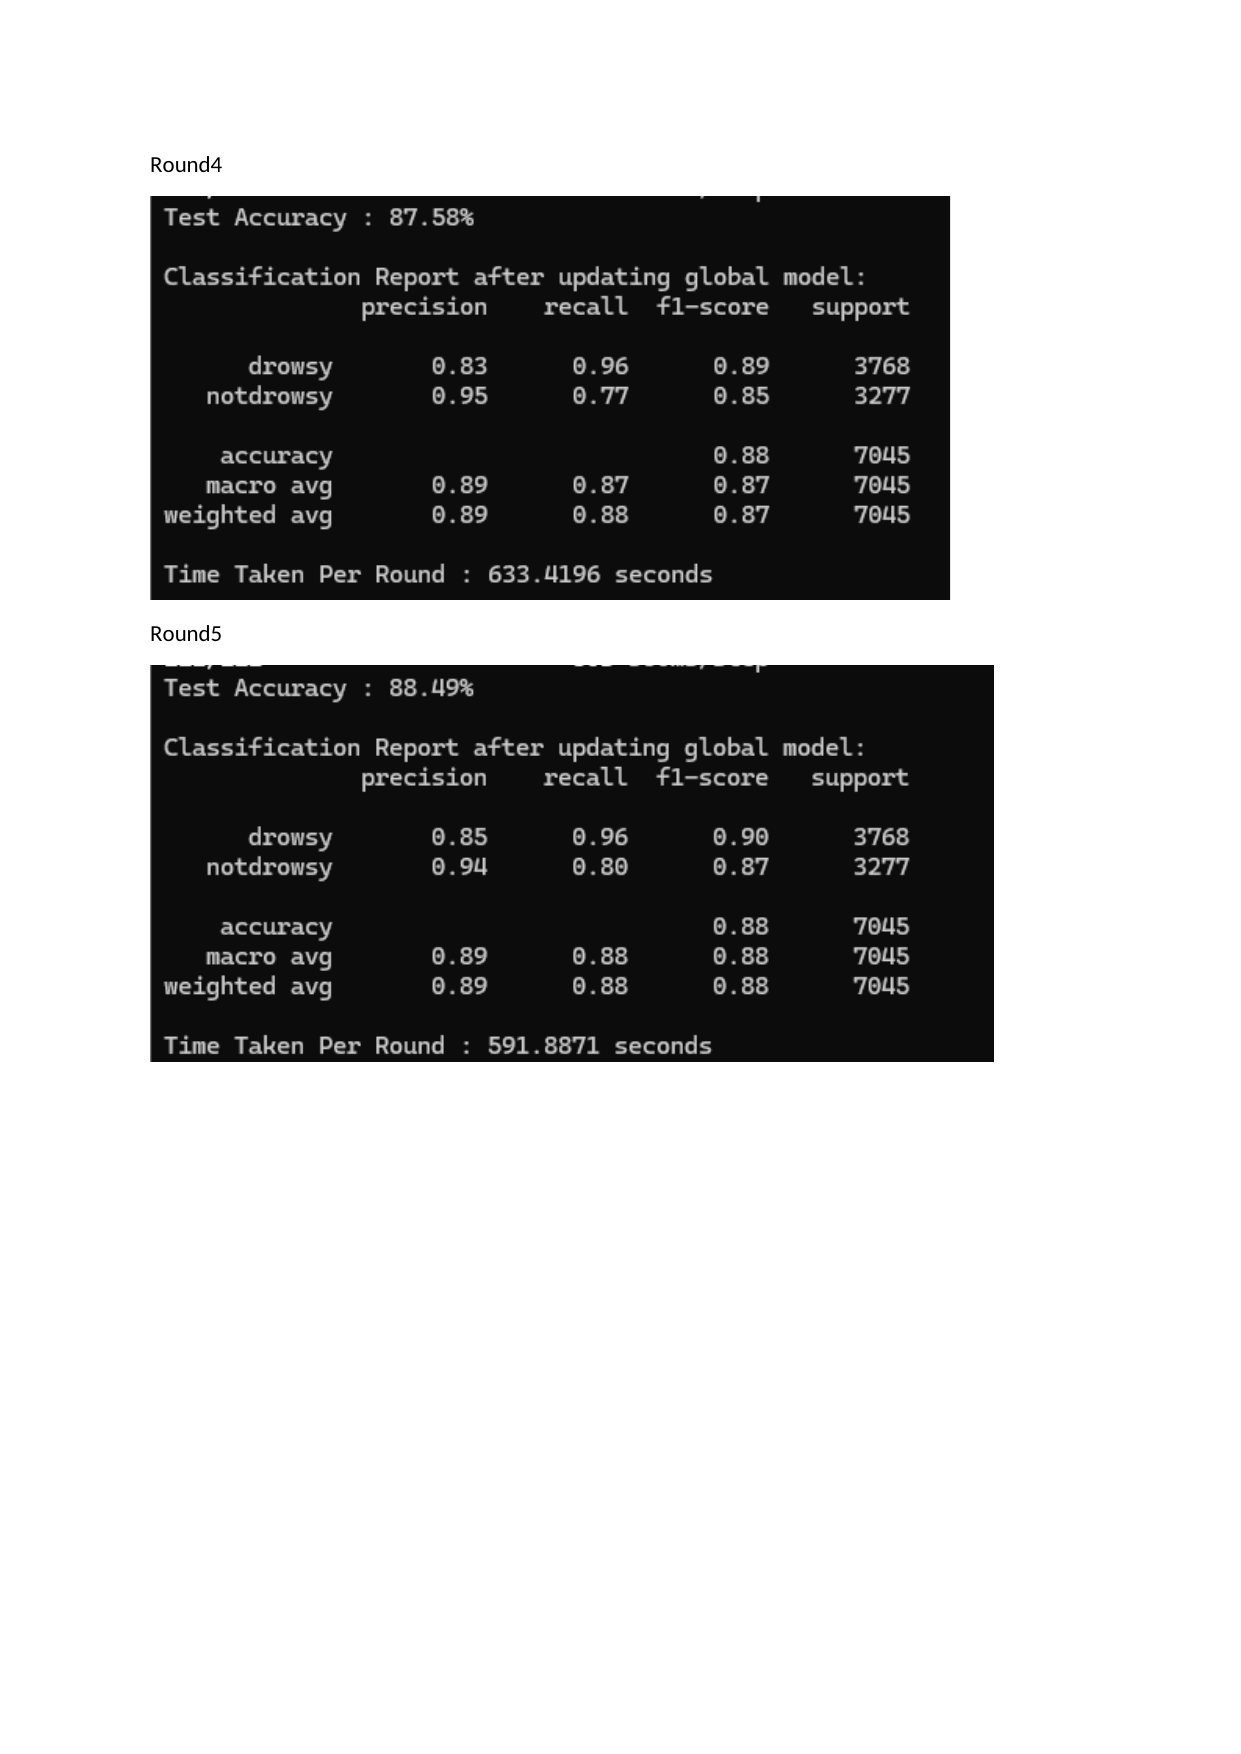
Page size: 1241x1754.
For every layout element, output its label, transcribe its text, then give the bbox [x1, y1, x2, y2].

picture [150, 665, 994, 1062]
picture [150, 196, 951, 600]
text Round4 [150, 150, 1090, 178]
text Round5 [150, 619, 1090, 647]
